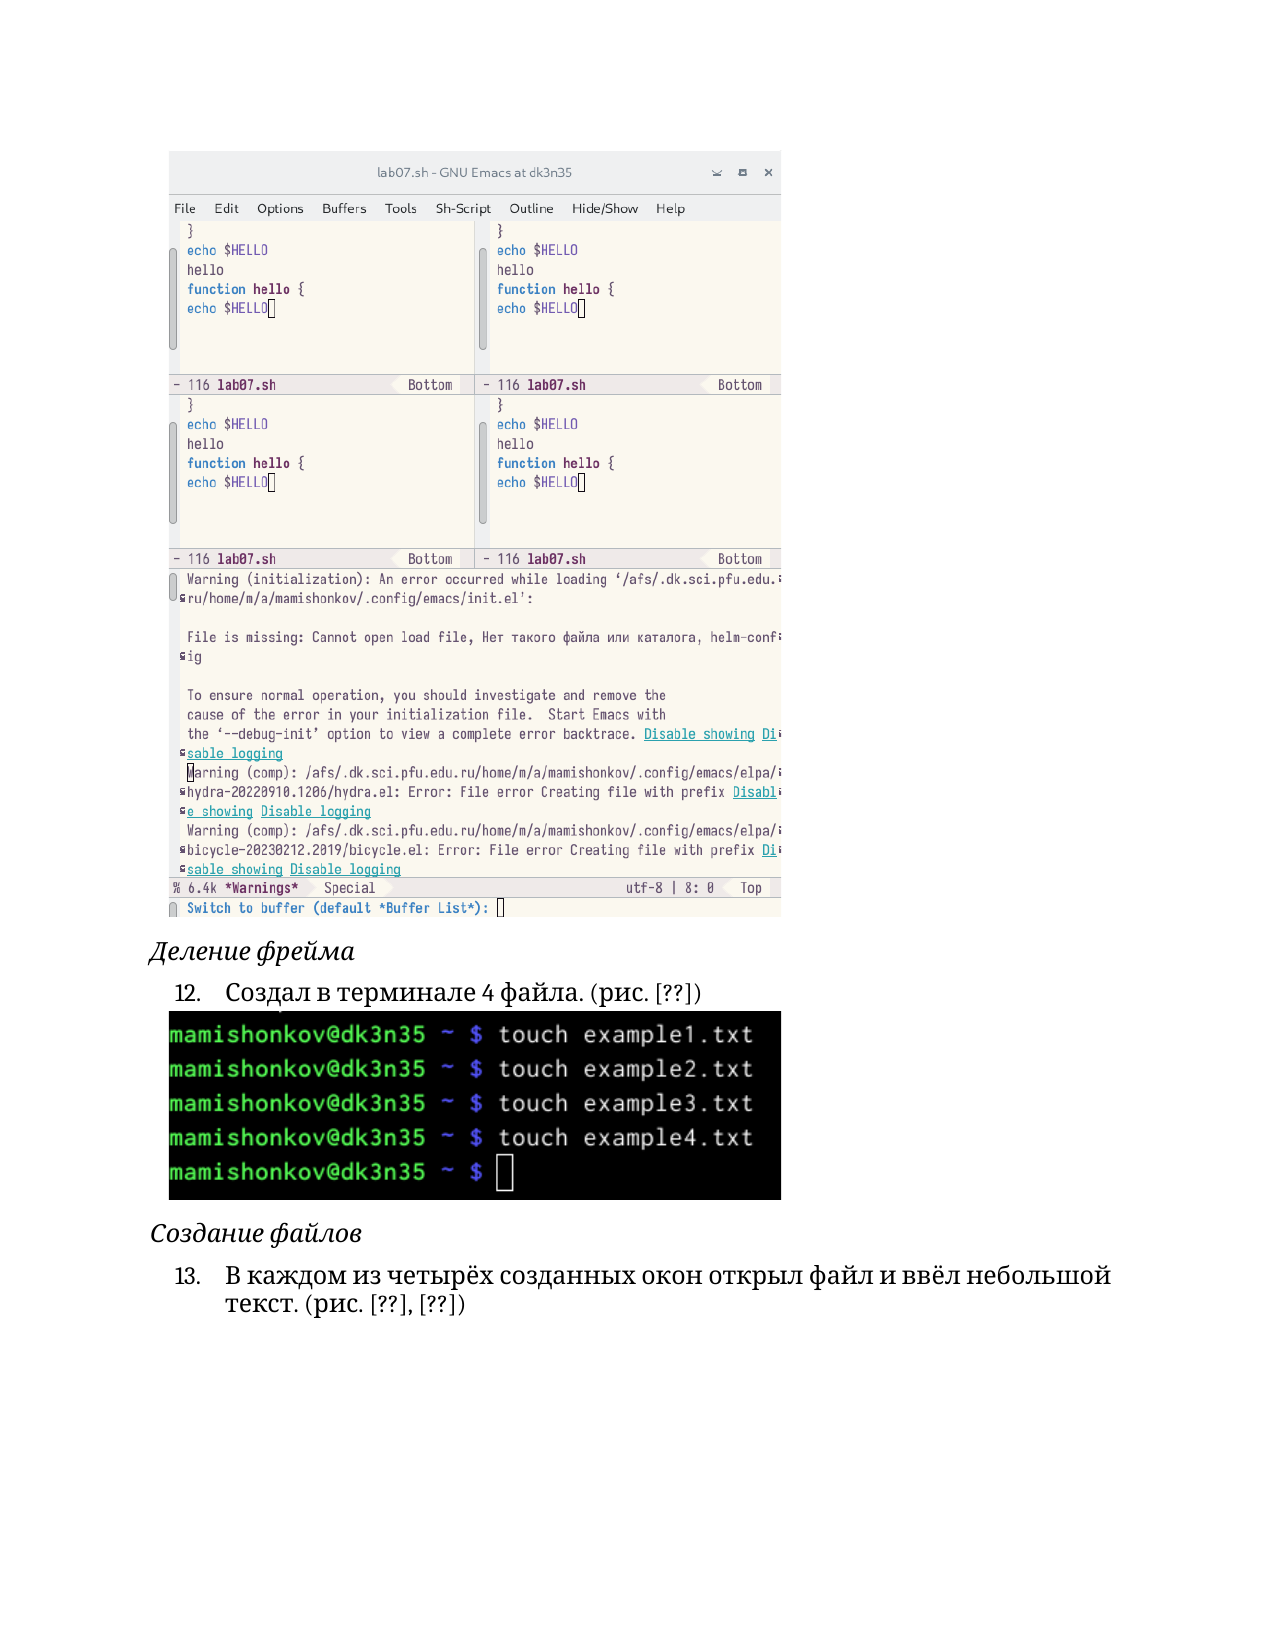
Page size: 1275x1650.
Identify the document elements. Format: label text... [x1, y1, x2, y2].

picture [168, 150, 782, 917]
list В каждом из четырёх созданных окон открыл файл и ввёл небольшой текст. (рис. [??], [??]) [175, 1262, 1125, 1319]
text Деление фрейма [150, 938, 1125, 967]
list Создал в терминале 4 файла. (рис. [??]) [175, 979, 1125, 1008]
text Создание файлов [150, 1220, 1125, 1249]
picture [168, 1011, 782, 1200]
